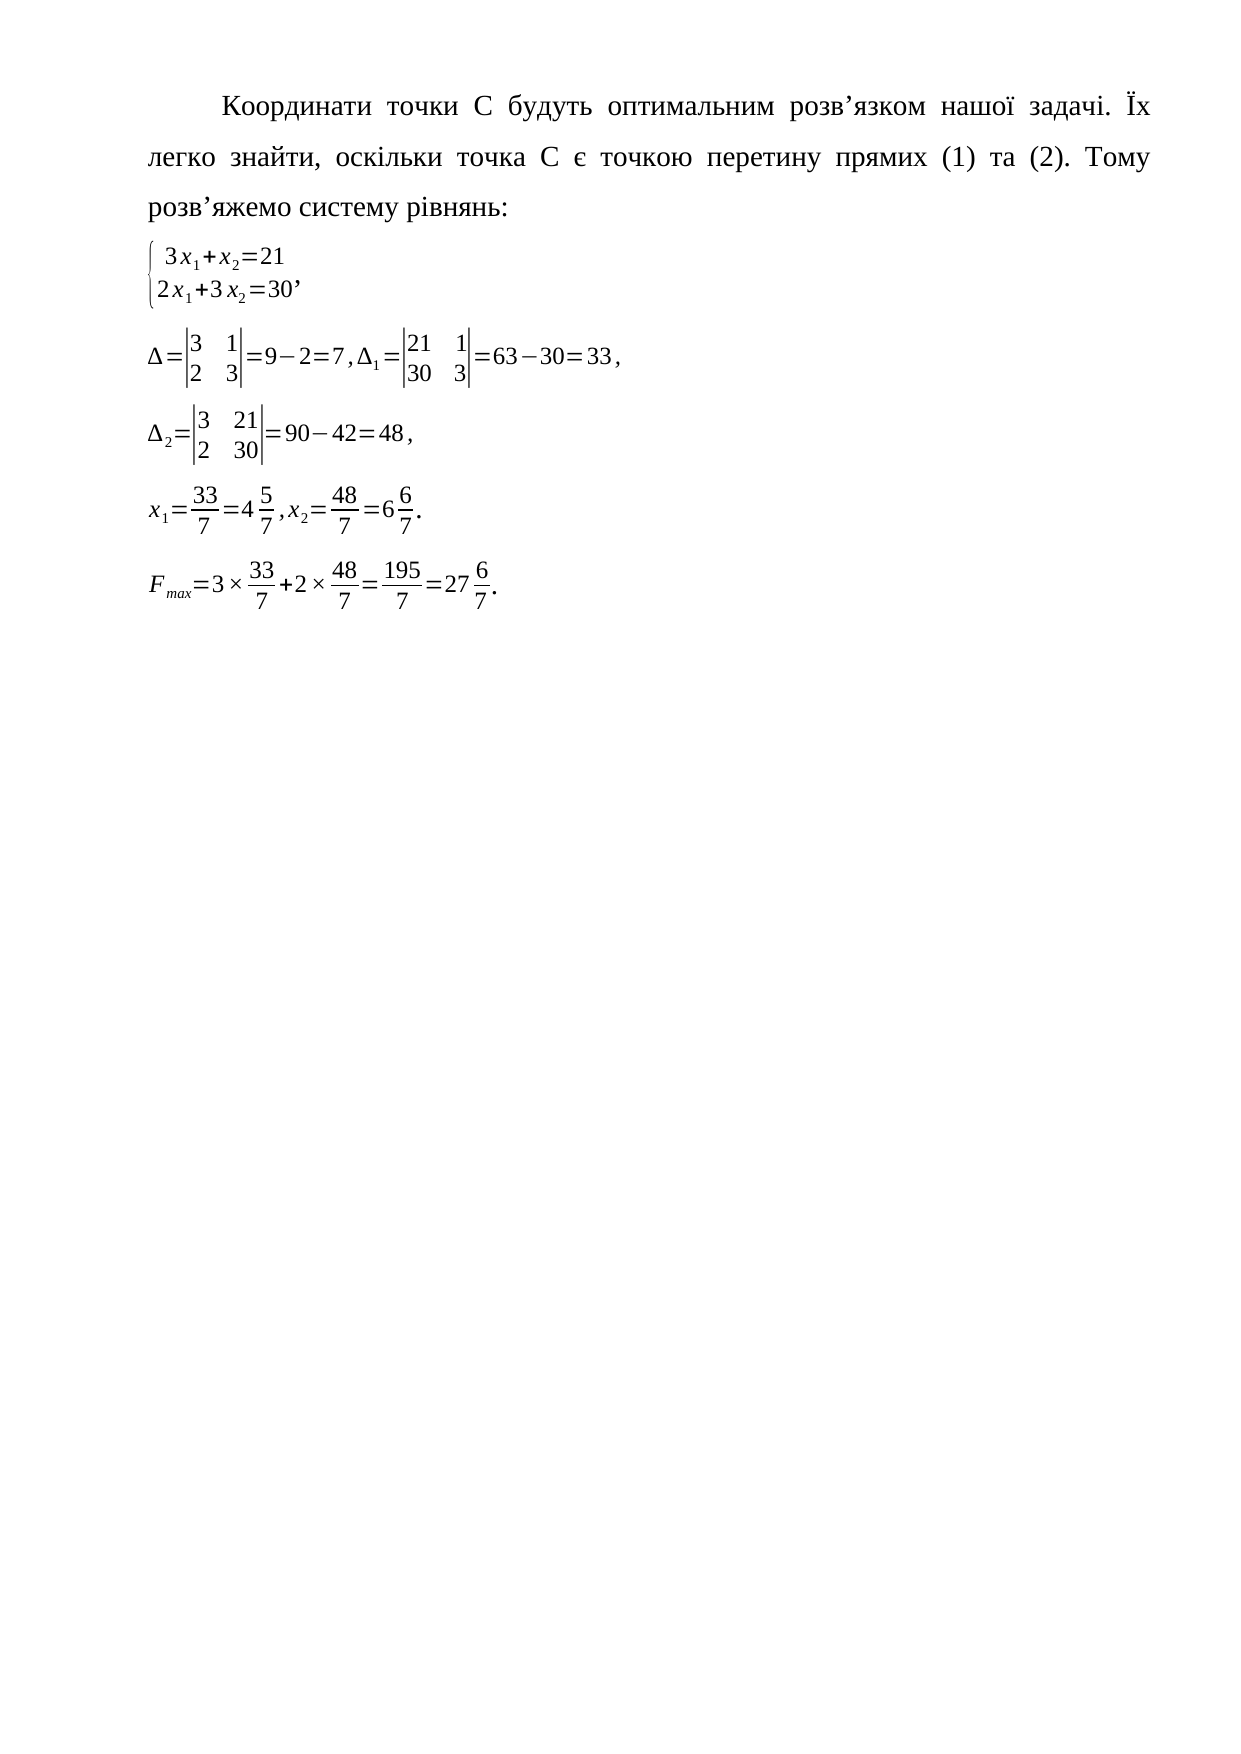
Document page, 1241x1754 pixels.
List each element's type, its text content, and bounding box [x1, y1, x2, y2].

text , [148, 239, 1152, 310]
text . [148, 557, 1152, 616]
text Координати точки С будуть оптимальним розв’язком нашої задачі. Їх легко знайти, оскільки точка С є точкою перетину прямих (1) та (2). Тому розв’яжемо систему рівнянь: [148, 88, 1152, 223]
text . [148, 481, 1152, 540]
